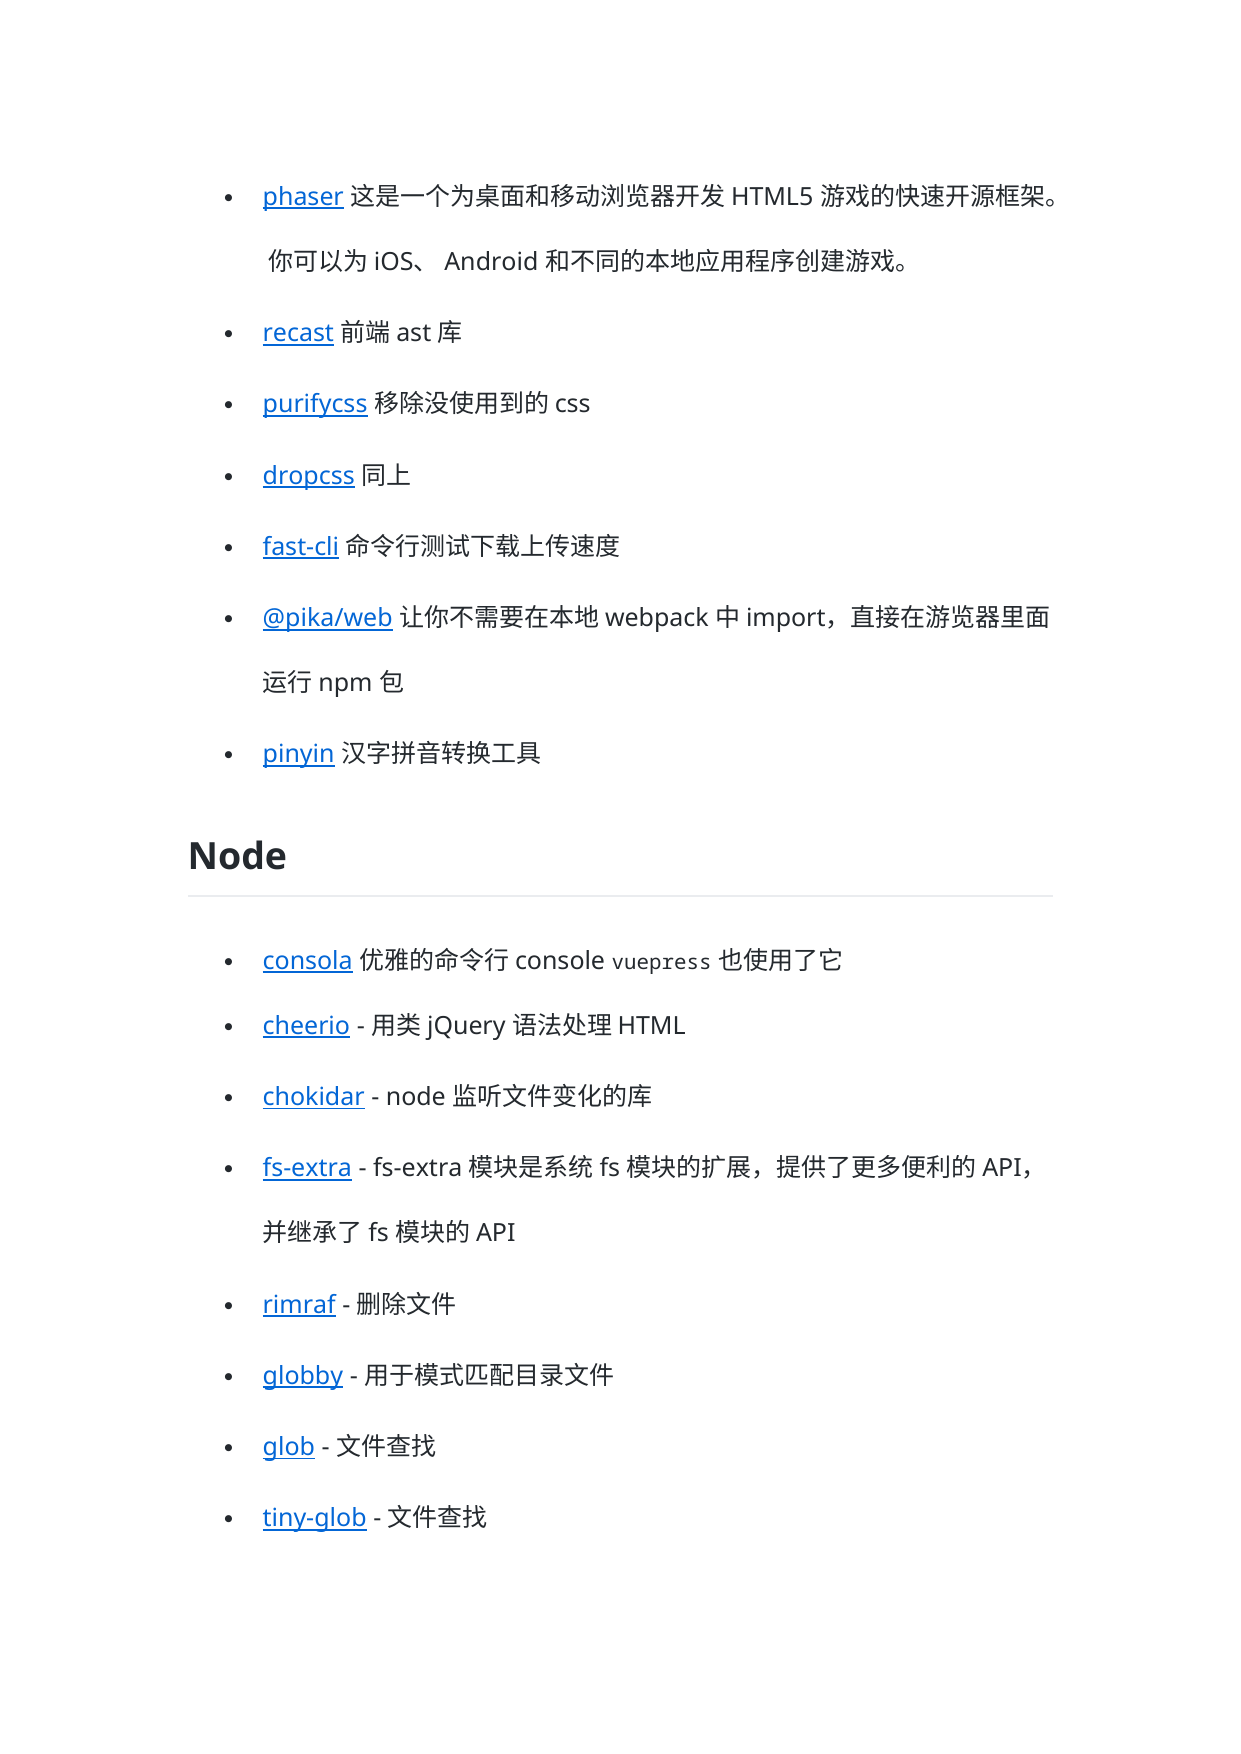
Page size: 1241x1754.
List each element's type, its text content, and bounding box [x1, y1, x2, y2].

list rimraf - 删除文件 [225, 1270, 1053, 1335]
list fs-extra - fs-extra 模块是系统 fs 模块的扩展，提供了更多便利的 API，并继承了 fs 模块的 API [225, 1133, 1053, 1263]
list glob - 文件查找 [225, 1412, 1053, 1477]
list pinyin 汉字拼音转换工具 [225, 719, 1053, 784]
list dropcss 同上 [225, 441, 1053, 506]
list cheerio - 用类 jQuery 语法处理 HTML [225, 991, 1053, 1056]
text Node [187, 822, 1053, 897]
list phaser 这是一个为桌面和移动浏览器开发 HTML5 游戏的快速开源框架。 你可以为 iOS、 Android 和不同的本地应用程序创建游戏。 [225, 162, 1053, 292]
list @pika/web 让你不需要在本地 webpack 中 import，直接在游览器里面运行 npm 包 [225, 583, 1053, 713]
list tiny-glob - 文件查找 [225, 1483, 1053, 1548]
list chokidar - node 监听文件变化的库 [225, 1062, 1053, 1127]
list fast-cli 命令行测试下载上传速度 [225, 512, 1053, 577]
list recast 前端 ast 库 [225, 298, 1053, 363]
list purifycss 移除没使用到的 css [225, 369, 1053, 434]
list globby - 用于模式匹配目录文件 [225, 1341, 1053, 1406]
list consola 优雅的命令行 console vuepress 也使用了它 [225, 926, 1053, 991]
